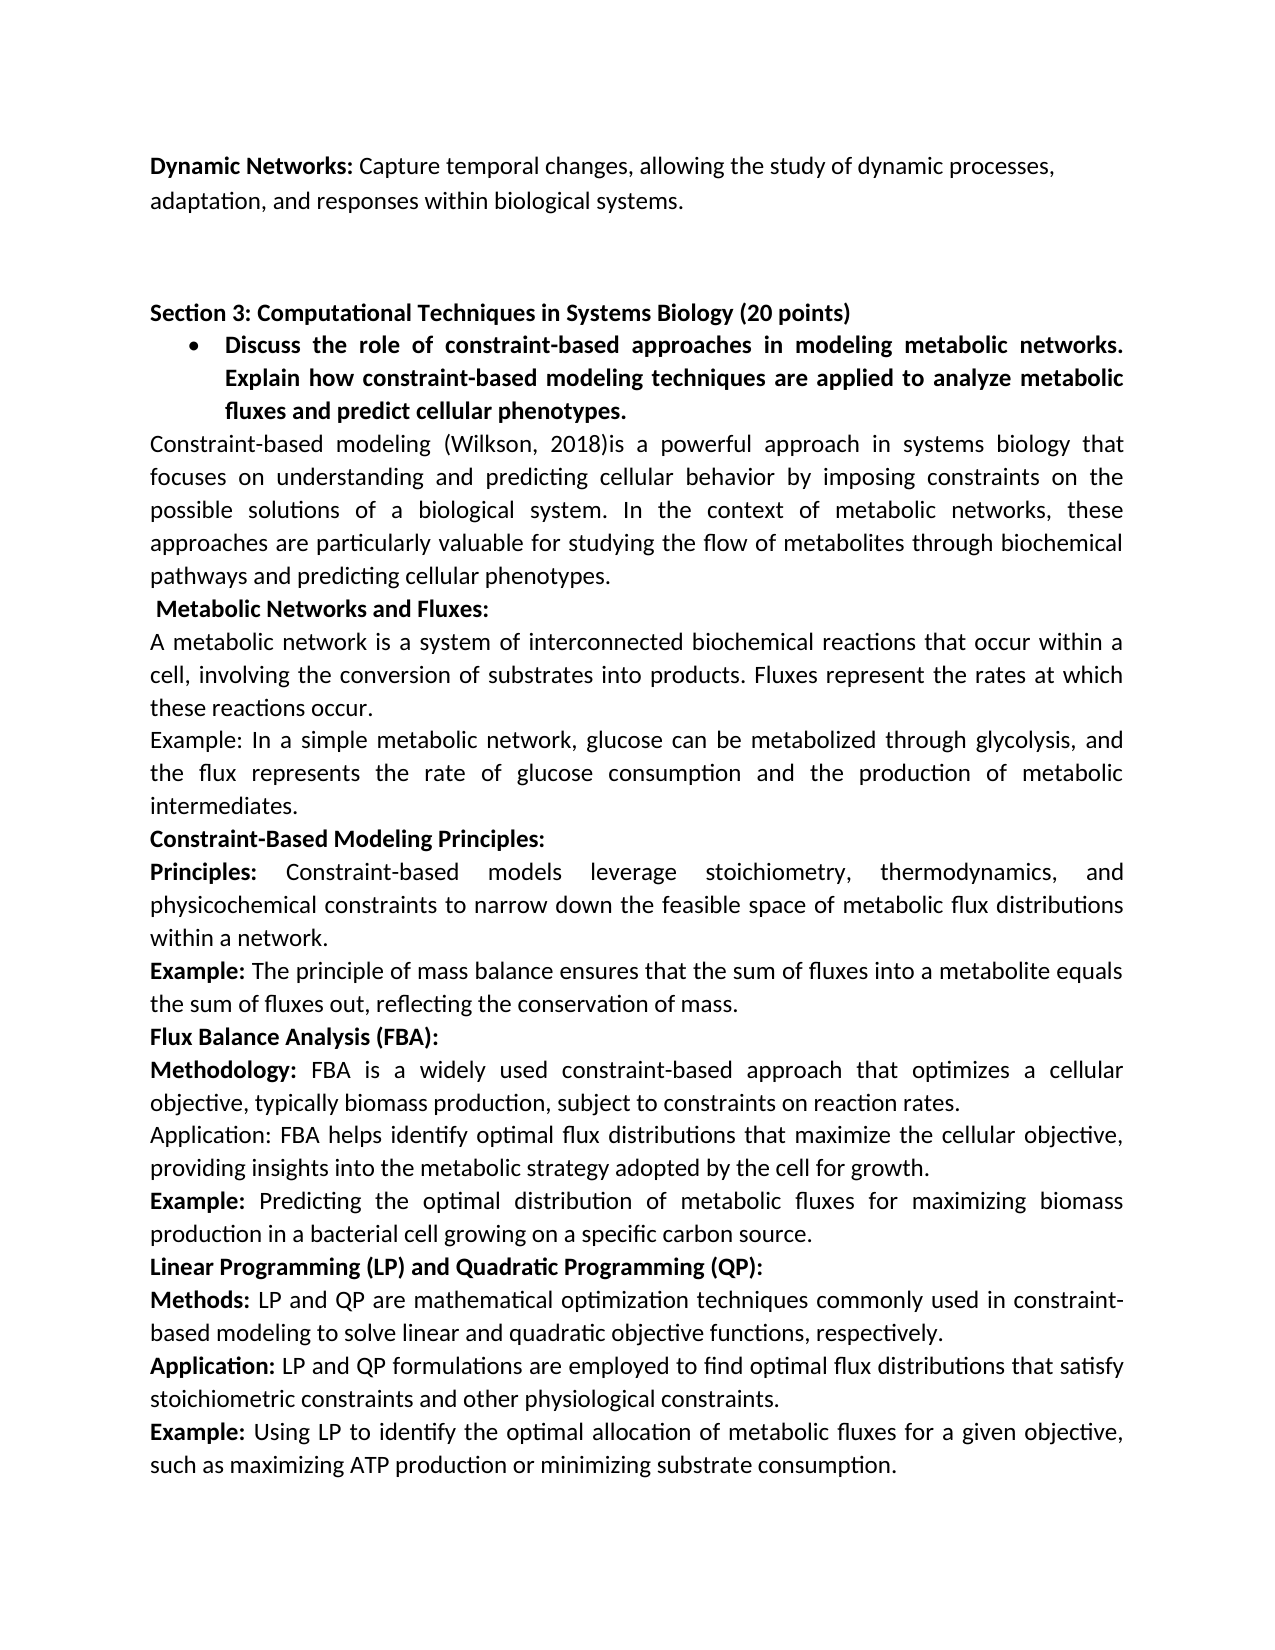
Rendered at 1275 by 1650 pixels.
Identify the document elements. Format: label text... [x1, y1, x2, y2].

text Example: In a simple metabolic network, glucose can be metabolized through glycolysis, and the flux represents the rate of glucose consumption and the production of metabolic intermediates. [150, 724, 1125, 821]
text Example: Predicting the optimal distribution of metabolic fluxes for maximizing biomass production in a bacterial cell growing on a specific carbon source. [150, 1185, 1125, 1249]
text Application: FBA helps identify optimal flux distributions that maximize the cellular objective, providing insights into the metabolic strategy adopted by the cell for growth. [150, 1119, 1125, 1183]
text Linear Programming (LP) and Quadratic Programming (QP): [150, 1251, 1125, 1282]
text A metabolic network is a system of interconnected biochemical reactions that occur within a cell, involving the conversion of substrates into products. Fluxes represent the rates at which these reactions occur. [150, 626, 1125, 722]
text Methodology: FBA is a widely used constraint-based approach that optimizes a cellular objective, typically biomass production, subject to constraints on reaction rates. [150, 1054, 1125, 1117]
text Application: LP and QP formulations are employed to find optimal flux distributions that satisfy stoichiometric constraints and other physiological constraints. [150, 1350, 1125, 1413]
text Constraint-based modeling is a powerful approach in systems biology that focuses on understanding and predicting cellular behavior by imposing constraints on the possible solutions of a biological system. In the context of metabolic networks, these approaches are particularly valuable for studying the flow of metabolites through biochemical pathways and predicting cellular phenotypes. [150, 428, 1125, 591]
text Constraint-Based Modeling Principles: [150, 823, 1125, 854]
text Dynamic Networks: Capture temporal changes, allowing the study of dynamic processes, adaptation, and responses within biological systems. [150, 150, 1125, 216]
list Discuss the role of constraint-based approaches in modeling metabolic networks. Explain how constraint-based modeling techniques are applied to analyze metabolic fluxes and predict cellular phenotypes. [187, 329, 1125, 426]
text Metabolic Networks and Fluxes: [150, 593, 1125, 623]
text Section 3: Computational Techniques in Systems Biology (20 points) [150, 297, 1125, 327]
text Principles: Constraint-based models leverage stoichiometry, thermodynamics, and physicochemical constraints to narrow down the feasible space of metabolic flux distributions within a network. [150, 856, 1125, 953]
text Flux Balance Analysis (FBA): [150, 1021, 1125, 1051]
text Example: The principle of mass balance ensures that the sum of fluxes into a metabolite equals the sum of fluxes out, reflecting the conservation of mass. [150, 955, 1125, 1018]
text Example: Using LP to identify the optimal allocation of metabolic fluxes for a given objective, such as maximizing ATP production or minimizing substrate consumption. [150, 1416, 1125, 1479]
text Methods: LP and QP are mathematical optimization techniques commonly used in constraint-based modeling to solve linear and quadratic objective functions, respectively. [150, 1284, 1125, 1348]
